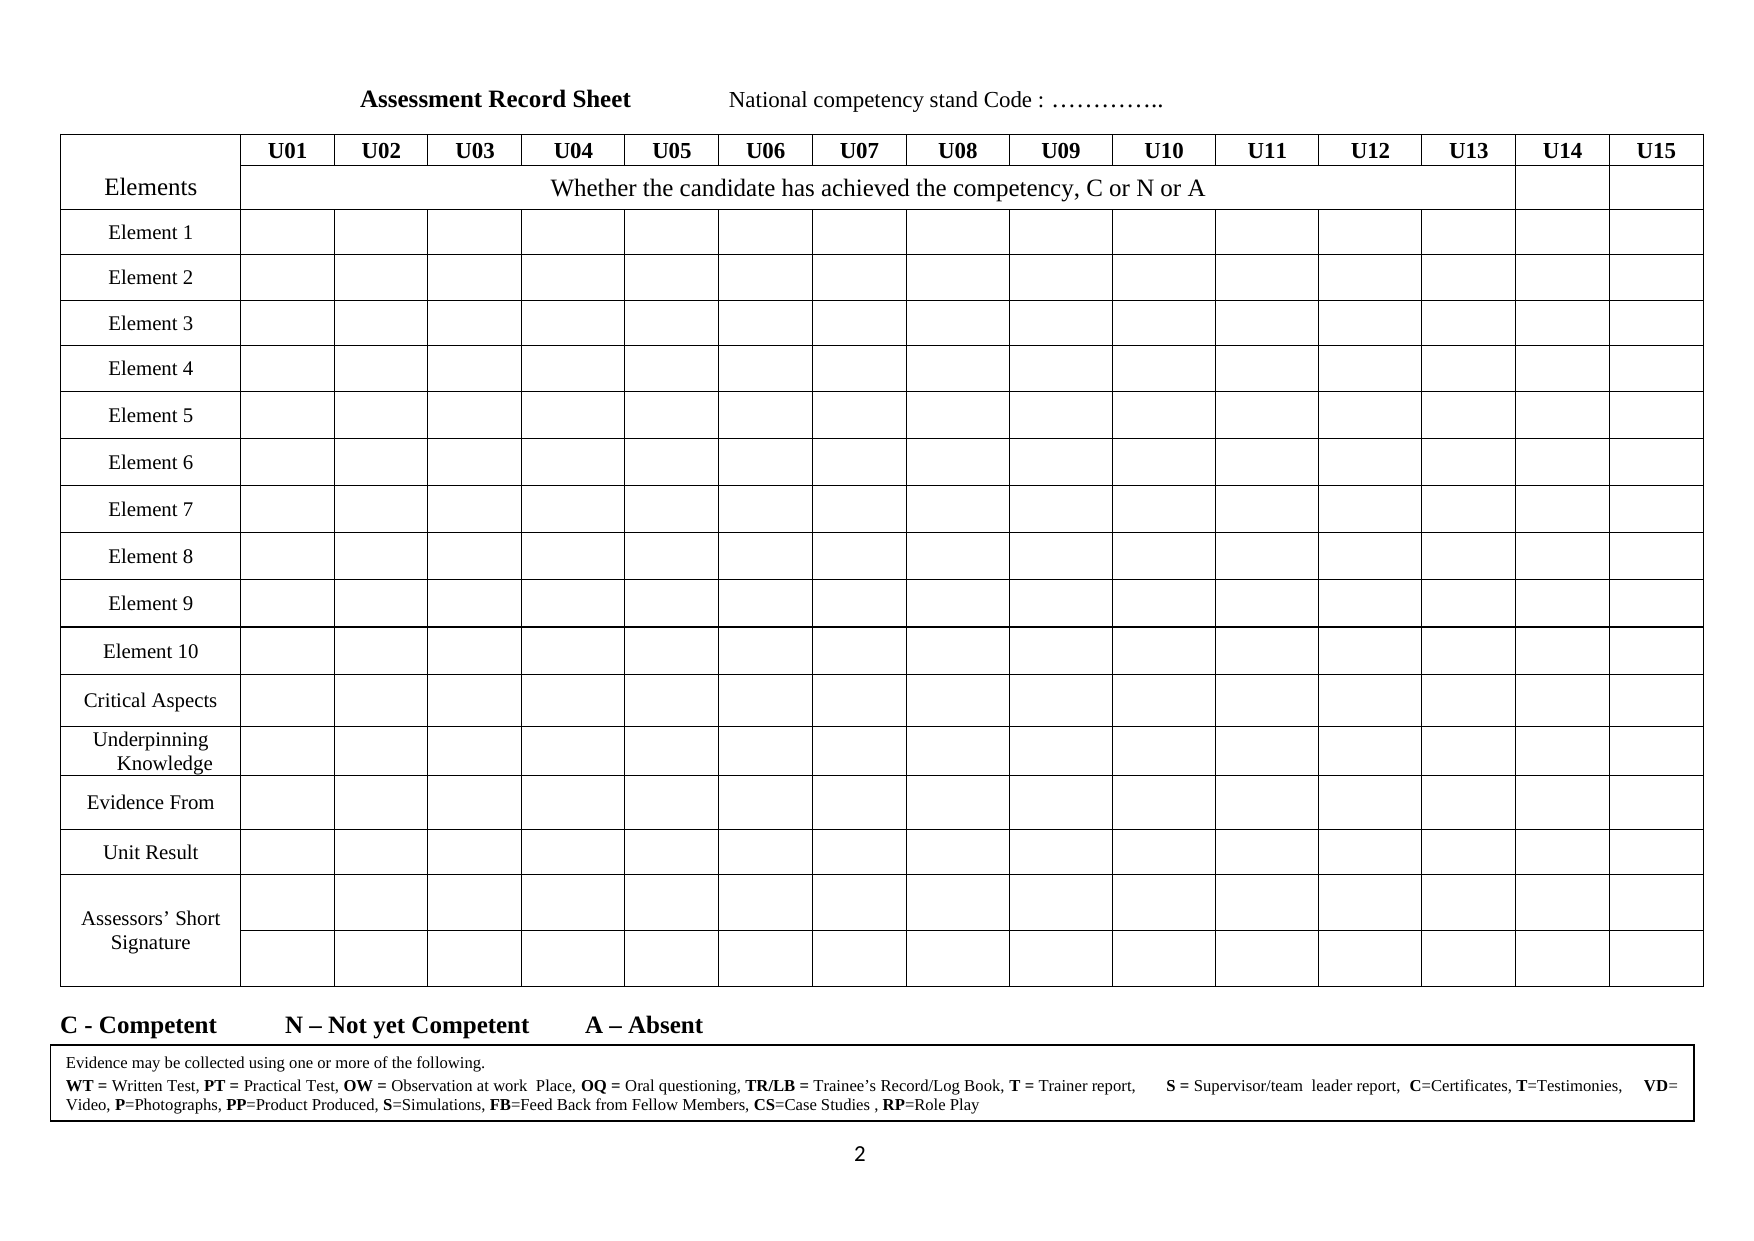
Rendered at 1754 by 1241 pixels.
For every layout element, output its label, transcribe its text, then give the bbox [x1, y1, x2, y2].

table_cell [428, 628, 521, 674]
table_cell [1010, 875, 1112, 930]
table_cell [907, 580, 1009, 626]
table_cell [625, 486, 718, 532]
table_cell [719, 931, 812, 986]
table_cell Element 4 [61, 346, 240, 391]
table_cell [1610, 439, 1703, 485]
table_cell [1610, 210, 1703, 254]
table_cell Assessors’ Short Signature [61, 875, 240, 986]
table_cell [241, 301, 334, 345]
table_cell [1516, 580, 1609, 626]
table_cell [1610, 875, 1703, 930]
table_cell [1610, 486, 1703, 532]
table_cell [813, 628, 906, 674]
table_cell [428, 346, 521, 391]
table_cell [813, 875, 906, 930]
table_cell [1610, 533, 1703, 579]
table_cell [428, 675, 521, 726]
table_cell [522, 776, 624, 828]
table_header U10 [1113, 135, 1215, 165]
table_cell [522, 255, 624, 300]
table_cell [907, 776, 1009, 828]
table_cell [1319, 776, 1421, 828]
table_cell [1610, 776, 1703, 828]
table_cell [907, 255, 1009, 300]
table_cell [813, 776, 906, 828]
table_cell [428, 830, 521, 874]
table_cell [625, 875, 718, 930]
table_cell Element 8 [61, 533, 240, 579]
table_cell [428, 533, 521, 579]
table_cell [813, 392, 906, 438]
table_cell [1113, 255, 1215, 300]
table_cell [1610, 580, 1703, 626]
table_cell [241, 210, 334, 254]
table_cell [241, 486, 334, 532]
text Assessment Record Sheet National competency stand Code : ………….. [285, 84, 1659, 113]
table_cell [1422, 486, 1515, 532]
table_cell Element 10 [61, 628, 240, 674]
table_cell [1010, 439, 1112, 485]
table_cell Underpinning Knowledge [61, 727, 240, 775]
table_cell [625, 301, 718, 345]
table_cell Critical Aspects [61, 675, 240, 726]
table_cell [1422, 533, 1515, 579]
table_cell [625, 830, 718, 874]
table_cell [522, 533, 624, 579]
table_cell [428, 875, 521, 930]
table_cell [625, 628, 718, 674]
table_cell [241, 727, 334, 775]
table_cell [1216, 301, 1318, 345]
table_header Elements [61, 135, 240, 209]
table_cell [813, 580, 906, 626]
table_cell Element 6 [61, 439, 240, 485]
table_cell [813, 346, 906, 391]
table_cell Element 2 [61, 255, 240, 300]
table_cell [1113, 210, 1215, 254]
table_cell [1010, 776, 1112, 828]
table_cell [1216, 210, 1318, 254]
table_cell [1516, 628, 1609, 674]
table_cell [1216, 346, 1318, 391]
table_cell [1319, 486, 1421, 532]
table_cell [335, 875, 427, 930]
table_cell [335, 776, 427, 828]
table_header U11 [1216, 135, 1318, 165]
table_cell [1010, 533, 1112, 579]
table_cell [1113, 931, 1215, 986]
table_cell Element 3 [61, 301, 240, 345]
table_cell [1516, 439, 1609, 485]
table_cell [813, 675, 906, 726]
table_cell [1113, 675, 1215, 726]
table_cell [1010, 486, 1112, 532]
table_cell [1216, 931, 1318, 986]
table_cell [1422, 392, 1515, 438]
table_cell [335, 533, 427, 579]
table_cell [522, 392, 624, 438]
table_cell [719, 439, 812, 485]
table_cell [1010, 931, 1112, 986]
table_cell [719, 776, 812, 828]
table_cell [335, 346, 427, 391]
table_cell [1516, 210, 1609, 254]
table_cell [1516, 830, 1609, 874]
table_cell [625, 255, 718, 300]
table_cell [1319, 255, 1421, 300]
table_cell [1113, 346, 1215, 391]
table_cell [1610, 931, 1703, 986]
table_cell [428, 580, 521, 626]
table_cell [1516, 875, 1609, 930]
table_cell [1216, 628, 1318, 674]
table_cell [1319, 727, 1421, 775]
table_cell [1319, 533, 1421, 579]
table_cell [241, 675, 334, 726]
table_cell [625, 776, 718, 828]
table_cell [1010, 301, 1112, 345]
table_cell [907, 346, 1009, 391]
table_cell [241, 255, 334, 300]
table_cell [1010, 727, 1112, 775]
table_cell Element 5 [61, 392, 240, 438]
table_cell [241, 875, 334, 930]
table_cell [335, 392, 427, 438]
table_cell [1422, 875, 1515, 930]
table_header U12 [1319, 135, 1421, 165]
table_cell [1422, 580, 1515, 626]
table_cell [625, 580, 718, 626]
table_cell [522, 628, 624, 674]
table_cell [813, 210, 906, 254]
table_cell [813, 830, 906, 874]
table_header U09 [1010, 135, 1112, 165]
table_cell Evidence From [61, 776, 240, 828]
table_cell [1319, 439, 1421, 485]
table_cell [1216, 533, 1318, 579]
table_cell [241, 830, 334, 874]
table_cell [1319, 675, 1421, 726]
table_cell [1516, 392, 1609, 438]
table_cell [719, 675, 812, 726]
table_cell [1319, 931, 1421, 986]
table_cell [907, 439, 1009, 485]
table_cell [1010, 675, 1112, 726]
table_cell [625, 392, 718, 438]
table_cell [522, 486, 624, 532]
table_cell [1422, 727, 1515, 775]
table_cell [719, 392, 812, 438]
table_cell Unit Result [61, 830, 240, 874]
table_cell [1113, 727, 1215, 775]
table_cell [522, 580, 624, 626]
table_cell [1113, 392, 1215, 438]
table_cell [1610, 346, 1703, 391]
table_cell [1516, 255, 1609, 300]
table_cell [428, 727, 521, 775]
table_cell Element 1 [61, 210, 240, 254]
table_cell [1113, 628, 1215, 674]
table_cell [522, 830, 624, 874]
table_cell [1010, 580, 1112, 626]
table_cell [241, 628, 334, 674]
table_cell [1010, 830, 1112, 874]
table_cell [1422, 830, 1515, 874]
table_cell [522, 727, 624, 775]
table_cell [1422, 346, 1515, 391]
table_cell [1010, 255, 1112, 300]
table_cell [625, 533, 718, 579]
table_cell [1516, 776, 1609, 828]
table_cell [813, 255, 906, 300]
table_cell [1216, 830, 1318, 874]
table_cell [719, 727, 812, 775]
table_cell [625, 210, 718, 254]
table_cell [1216, 875, 1318, 930]
table_cell Element 7 [61, 486, 240, 532]
text C - Competent N – Not yet Competent A – Absent [60, 1010, 1659, 1039]
table_cell [1422, 931, 1515, 986]
table_cell [1113, 301, 1215, 345]
table_cell [428, 210, 521, 254]
table_cell [1516, 301, 1609, 345]
table_cell [335, 931, 427, 986]
table_cell [1516, 166, 1609, 209]
table_cell [1319, 301, 1421, 345]
table_cell [335, 727, 427, 775]
table_cell [907, 727, 1009, 775]
table_header U08 [907, 135, 1009, 165]
table_cell [813, 439, 906, 485]
table_cell [241, 392, 334, 438]
table_cell [1516, 486, 1609, 532]
table_cell [1113, 776, 1215, 828]
table_cell [428, 255, 521, 300]
table_cell [335, 628, 427, 674]
table_header U02 [335, 135, 427, 165]
table_cell [522, 210, 624, 254]
table_cell [241, 533, 334, 579]
table_cell [241, 776, 334, 828]
table_cell [522, 346, 624, 391]
table_cell [1610, 166, 1703, 209]
table_cell [335, 210, 427, 254]
table_cell [907, 210, 1009, 254]
table_cell [1113, 439, 1215, 485]
table_cell [522, 875, 624, 930]
table_cell Element 9 [61, 580, 240, 626]
table_cell [625, 439, 718, 485]
table_cell [719, 830, 812, 874]
table_cell [1113, 533, 1215, 579]
table_cell [1610, 727, 1703, 775]
table_cell [1010, 210, 1112, 254]
table_header U13 [1422, 135, 1515, 165]
table_cell [1610, 628, 1703, 674]
table_cell [1422, 301, 1515, 345]
table_cell [1113, 580, 1215, 626]
table_cell [813, 533, 906, 579]
table_cell [1422, 210, 1515, 254]
table_header U07 [813, 135, 906, 165]
table_cell [428, 776, 521, 828]
table_cell [1516, 727, 1609, 775]
table_cell [1422, 255, 1515, 300]
table_cell [719, 346, 812, 391]
table_cell [1422, 439, 1515, 485]
table_cell [1113, 875, 1215, 930]
table_cell [1516, 931, 1609, 986]
table_cell [907, 301, 1009, 345]
table_cell [907, 533, 1009, 579]
table_cell [907, 875, 1009, 930]
table_cell [1422, 675, 1515, 726]
table_cell [1216, 255, 1318, 300]
table_cell [1319, 392, 1421, 438]
table_cell [1010, 392, 1112, 438]
table_cell [1113, 486, 1215, 532]
table_header U14 [1516, 135, 1609, 165]
table_cell [241, 580, 334, 626]
table_header U05 [625, 135, 718, 165]
table_header U06 [719, 135, 812, 165]
table_cell [907, 392, 1009, 438]
table_cell [335, 255, 427, 300]
table_cell [522, 931, 624, 986]
table_cell [1319, 580, 1421, 626]
table_cell [1010, 628, 1112, 674]
table_cell [907, 486, 1009, 532]
table_cell Whether the candidate has achieved the competency, C or N or A [241, 166, 1515, 209]
table_cell [1610, 301, 1703, 345]
table_cell [1319, 628, 1421, 674]
table_cell [625, 346, 718, 391]
table_cell [428, 439, 521, 485]
table_cell [522, 675, 624, 726]
table_cell [625, 727, 718, 775]
table_cell [1422, 776, 1515, 828]
table_cell [522, 301, 624, 345]
table_cell [428, 931, 521, 986]
table_cell [1216, 486, 1318, 532]
table_cell [428, 486, 521, 532]
table_cell [335, 486, 427, 532]
table_cell [1216, 392, 1318, 438]
table_header U01 [241, 135, 334, 165]
table_cell [907, 675, 1009, 726]
table_cell [1319, 346, 1421, 391]
table_cell [907, 931, 1009, 986]
table_cell [335, 439, 427, 485]
table_cell [335, 675, 427, 726]
table_cell [719, 533, 812, 579]
table_cell [719, 580, 812, 626]
table_cell [625, 675, 718, 726]
table_cell [428, 392, 521, 438]
table_cell [335, 580, 427, 626]
table_cell [813, 727, 906, 775]
table_cell [241, 439, 334, 485]
table_cell [1216, 439, 1318, 485]
table_cell [241, 346, 334, 391]
table_cell [813, 486, 906, 532]
table_cell [1422, 628, 1515, 674]
table_cell [1216, 727, 1318, 775]
table_cell [335, 301, 427, 345]
table_cell [813, 301, 906, 345]
table_cell [719, 210, 812, 254]
table_cell [1113, 830, 1215, 874]
table_cell [241, 931, 334, 986]
table_cell [719, 875, 812, 930]
table_cell [625, 931, 718, 986]
table_cell [522, 439, 624, 485]
table_cell [719, 628, 812, 674]
table_cell [1319, 875, 1421, 930]
table_cell [1610, 830, 1703, 874]
table_cell [335, 830, 427, 874]
table_header U15 [1610, 135, 1703, 165]
table_header U03 [428, 135, 521, 165]
table_header U04 [522, 135, 624, 165]
table_cell [1516, 533, 1609, 579]
table_cell [907, 830, 1009, 874]
table_cell [1319, 830, 1421, 874]
table_cell [719, 255, 812, 300]
table_cell [1610, 255, 1703, 300]
table_cell [1610, 675, 1703, 726]
table_cell [1516, 346, 1609, 391]
table_cell [1216, 675, 1318, 726]
table_cell [1216, 580, 1318, 626]
table_cell [1319, 210, 1421, 254]
table_cell [428, 301, 521, 345]
table_cell [1516, 675, 1609, 726]
table_cell [907, 628, 1009, 674]
table_cell [1216, 776, 1318, 828]
table_cell [719, 301, 812, 345]
table_cell [813, 931, 906, 986]
table_cell [719, 486, 812, 532]
table_cell [1610, 392, 1703, 438]
table_cell [1010, 346, 1112, 391]
